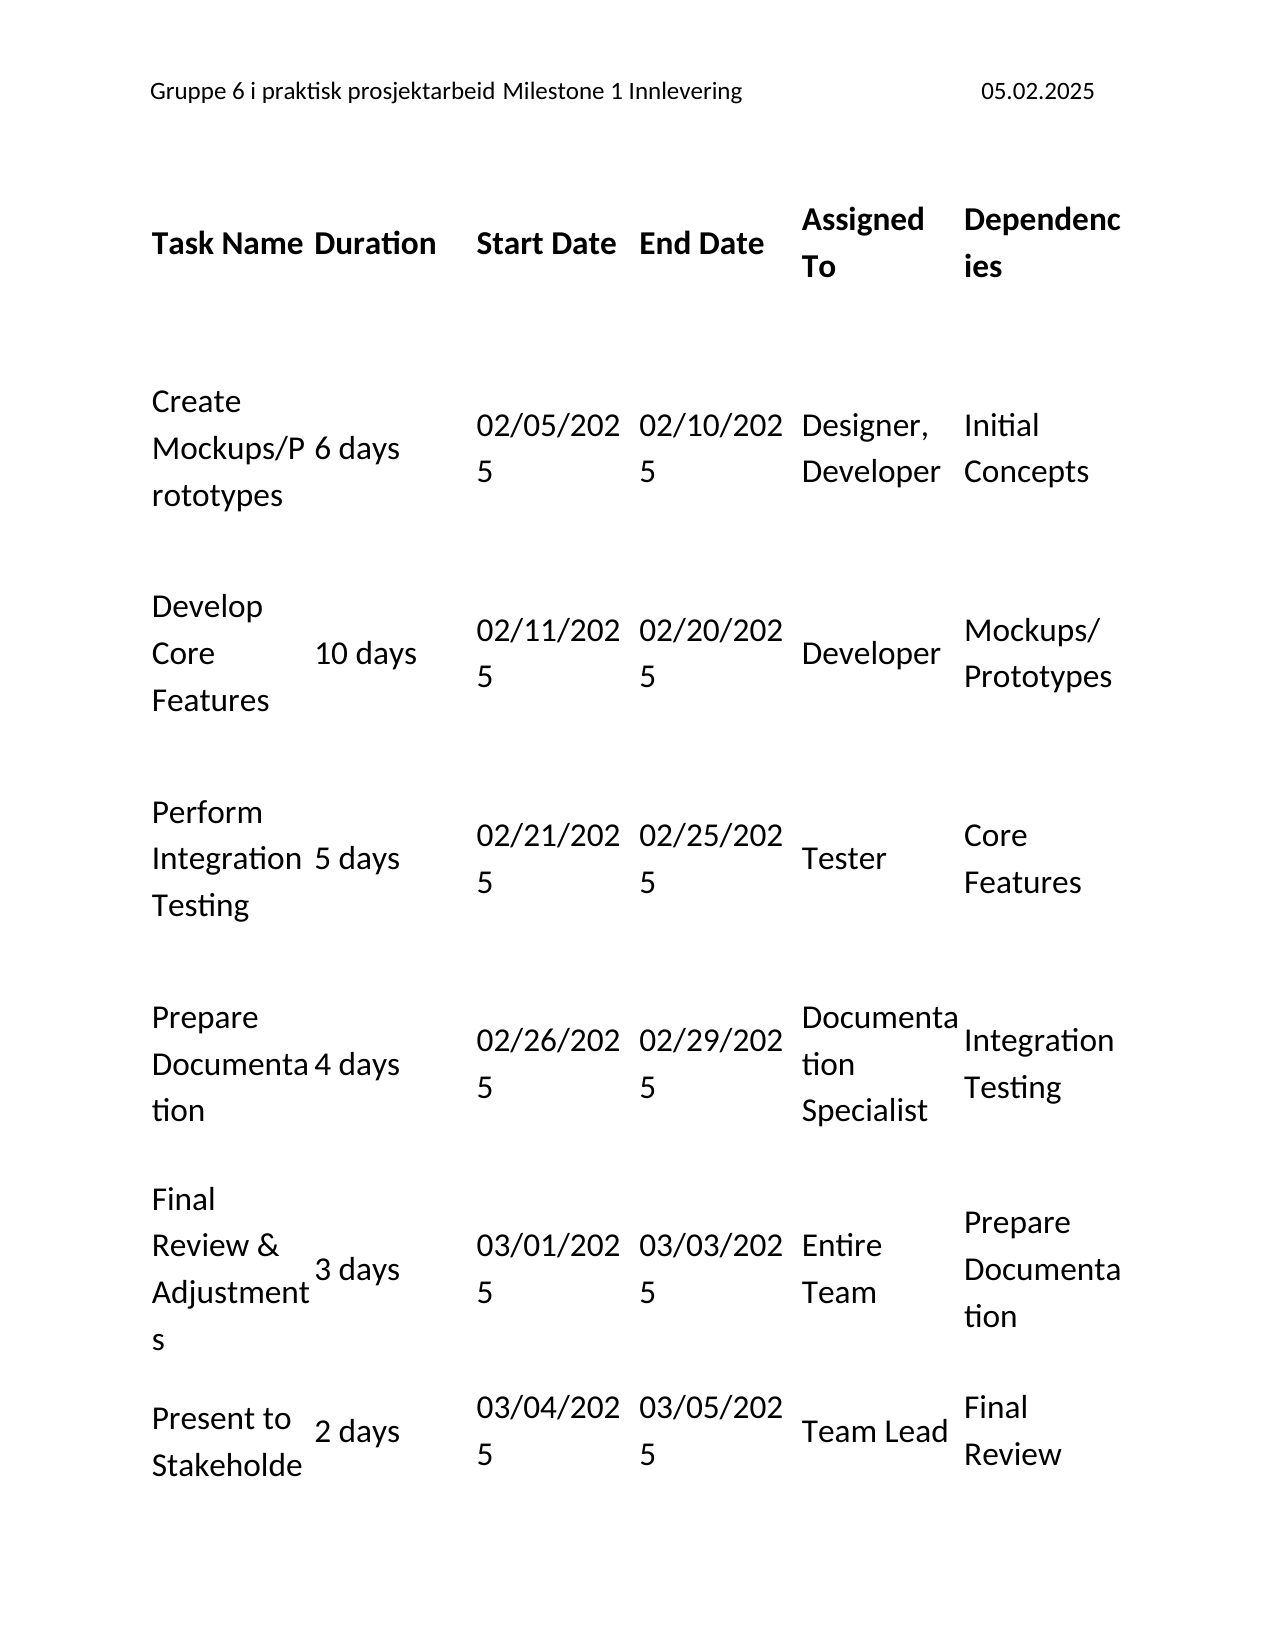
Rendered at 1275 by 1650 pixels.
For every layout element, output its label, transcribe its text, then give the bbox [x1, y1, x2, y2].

table_cell Create Mockups/Prototypes [150, 918, 312, 1123]
table_header Assigned To [800, 150, 962, 355]
table_cell Team Lead, Analyst [800, 507, 962, 712]
table_header Duration [313, 150, 475, 355]
table_cell Mockups/Prototypes [963, 1123, 1125, 1328]
table_cell 02/10/2025 [638, 918, 800, 1123]
table_cell 02/04/2025 [638, 713, 800, 918]
table_cell 4 days [313, 713, 475, 918]
table_header Start Date [475, 150, 637, 355]
table_cell Develop Core Features [150, 1123, 312, 1328]
table_cell 10 days [313, 1123, 475, 1328]
table_cell 01/31/2025 [638, 507, 800, 712]
table_cell Research Background [963, 507, 1125, 712]
table_cell 01/24/2025 [475, 355, 637, 507]
table_cell 01/28/2025 [638, 355, 800, 507]
table_cell Develop Initial Concepts [150, 713, 312, 918]
table_cell Develop WBS [150, 507, 312, 712]
table_cell 02/20/2025 [638, 1123, 800, 1328]
table_cell 01/29/2025 [475, 507, 637, 712]
table_cell Research Background [150, 355, 312, 507]
table_cell 02/05/2025 [475, 918, 637, 1123]
table_header Task Name [150, 150, 312, 355]
table_cell Initial Concepts [963, 918, 1125, 1123]
table_cell Developer [800, 1123, 962, 1328]
table_cell 5 days [313, 355, 475, 507]
table_cell 02/01/2025 [475, 713, 637, 918]
table_cell Develop WBS [963, 713, 1125, 918]
table_cell Designer [800, 713, 962, 918]
table_cell Designer, Developer [800, 918, 962, 1123]
table_cell 02/11/2025 [475, 1123, 637, 1328]
table_cell Define Objectives [963, 355, 1125, 507]
table_cell 3 days [313, 507, 475, 712]
table_header End Date [638, 150, 800, 355]
table_cell 6 days [313, 918, 475, 1123]
table_cell Researcher [800, 355, 962, 507]
table_header Dependencies [963, 150, 1125, 355]
